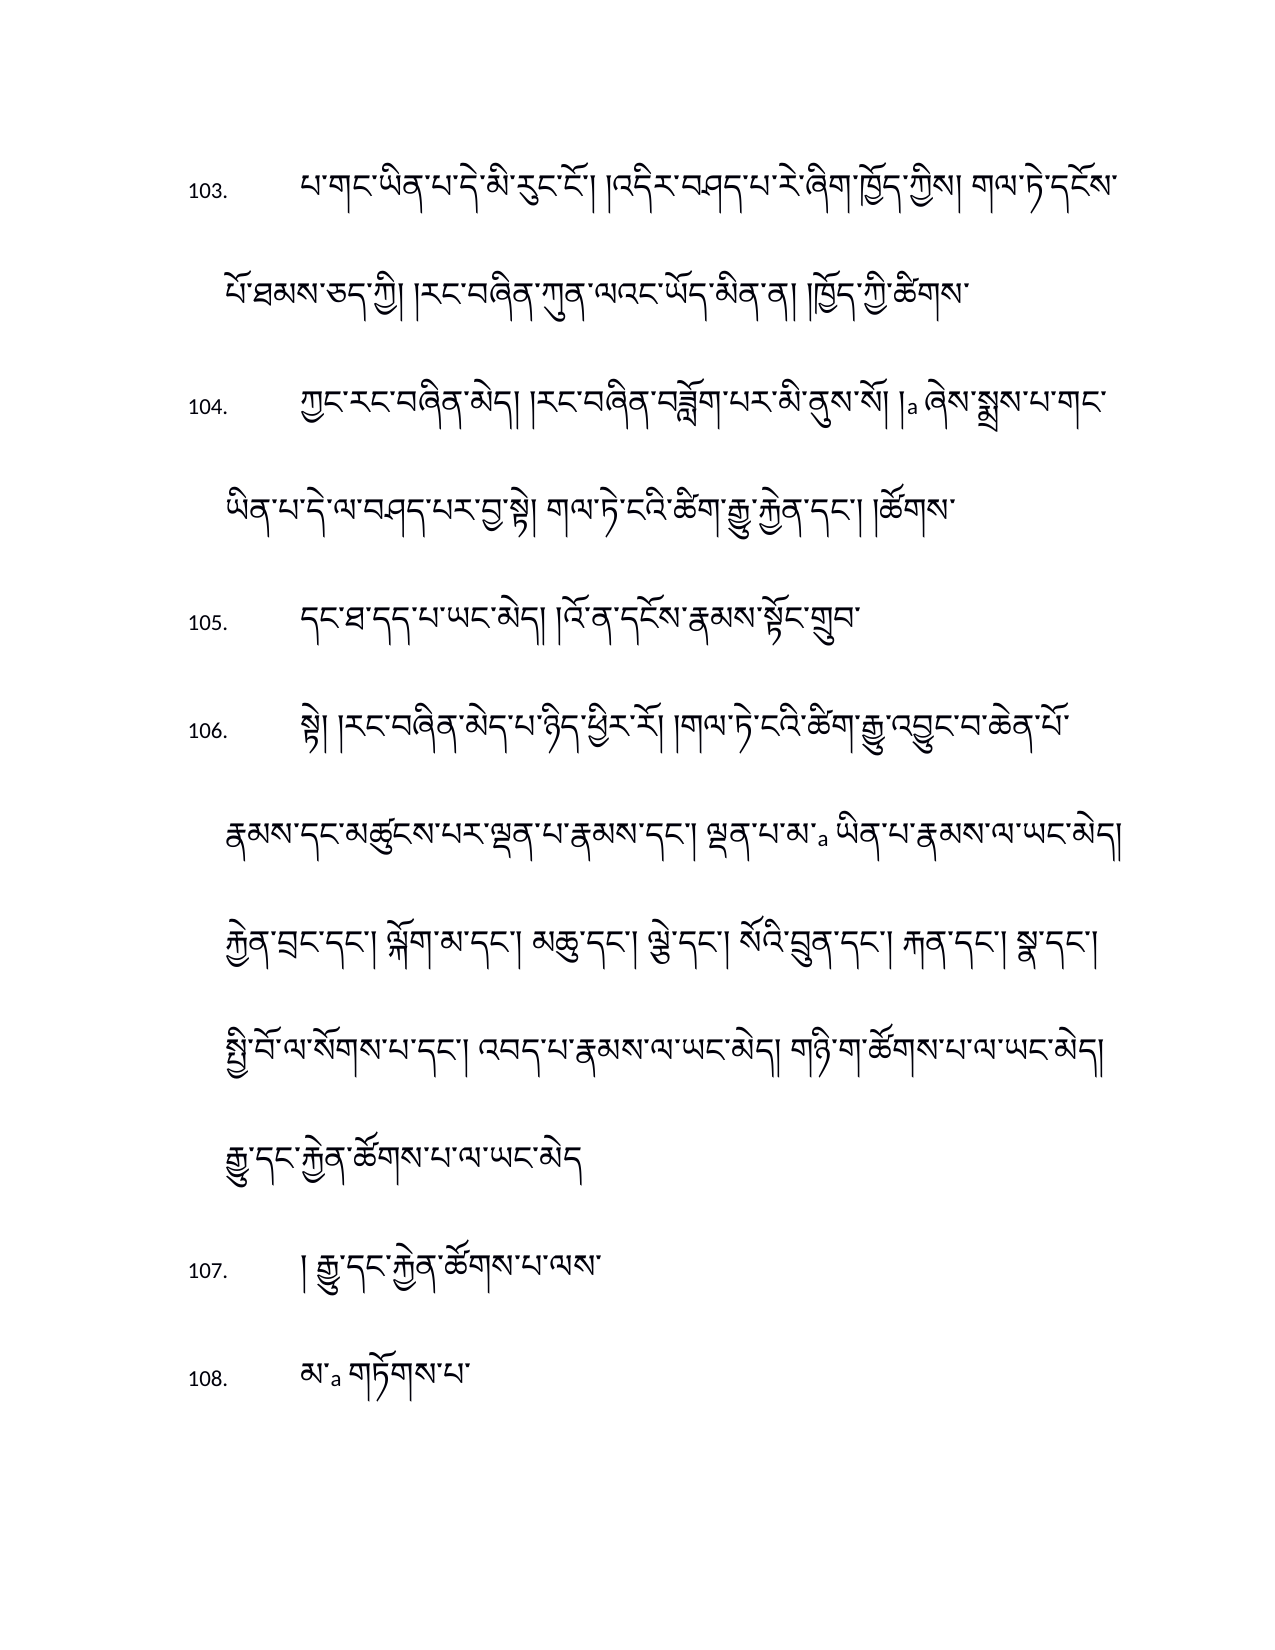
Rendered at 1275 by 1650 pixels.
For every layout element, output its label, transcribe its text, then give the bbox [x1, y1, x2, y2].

list ཀྱང་རང་བཞིན་མེད། །རང་བཞིན་བཟློག་པར་མི་ནུས་སོ། །aཞེས་སྨྲས་པ་གང་ཡིན་པ་དེ་ལ་བཤད་པར་བྱ་སྟེ། གལ་ཏེ་ངའི་ཚིག་རྒྱུ་རྐྱེན་དང༌། །ཚོགས་ [187, 366, 1125, 568]
list སྟེ། །རང་བཞིན་མེད་པ་ཉིད་ཕྱིར་རོ། །གལ་ཏེ་ངའི་ཚིག་རྒྱུ་འབྱུང་བ་ཆེན་པོ་རྣམས་དང་མཚུངས་པར་ལྡན་པ་རྣམས་དང༌། ལྡན་པ་མ་aཡིན་པ་རྣམས་ལ་ཡང་མེད། རྐྱེན་བྲང་དང༌། ལྐོག་མ་དང༌། མཆུ་དང༌། ལྕེ་དང༌། སོའི་བྲུན་དང༌། རྐན་དང༌། སྣ་དང༌། སྤྱི་བོ་ལ་སོགས་པ་དང༌། འབད་པ་རྣམས་ལ་ཡང་མེད། གཉི་ག་ཚོགས་པ་ལ་ཡང་མེད། རྒྱུ་དང་རྐྱེན་ཚོགས་པ་ལ་ཡང་མེད [187, 689, 1125, 1215]
list ། རྒྱུ་དང་རྐྱེན་ཚོགས་པ་ལས་ [187, 1229, 1125, 1323]
list པ་གང་ཡིན་པ་དེ་མི་རུང་ངོ༌། །འདིར་བཤད་པ་རེ་ཞིག་ཁྱོད་ཀྱིས། གལ་ཏེ་དངོས་པོ་ཐམས་ཅད་ཀྱི། །རང་བཞིན་ཀུན་ལའང་ཡོད་མིན་ན། །ཁྱོད་ཀྱི་ཚིགས་ [187, 150, 1125, 352]
list དང་ཐ་དད་པ་ཡང་མེད། །འོ་ན་དངོས་རྣམས་སྟོང་གྲུབ་ [187, 582, 1125, 676]
list མ་aགཏོགས་པ་ [187, 1337, 1125, 1431]
